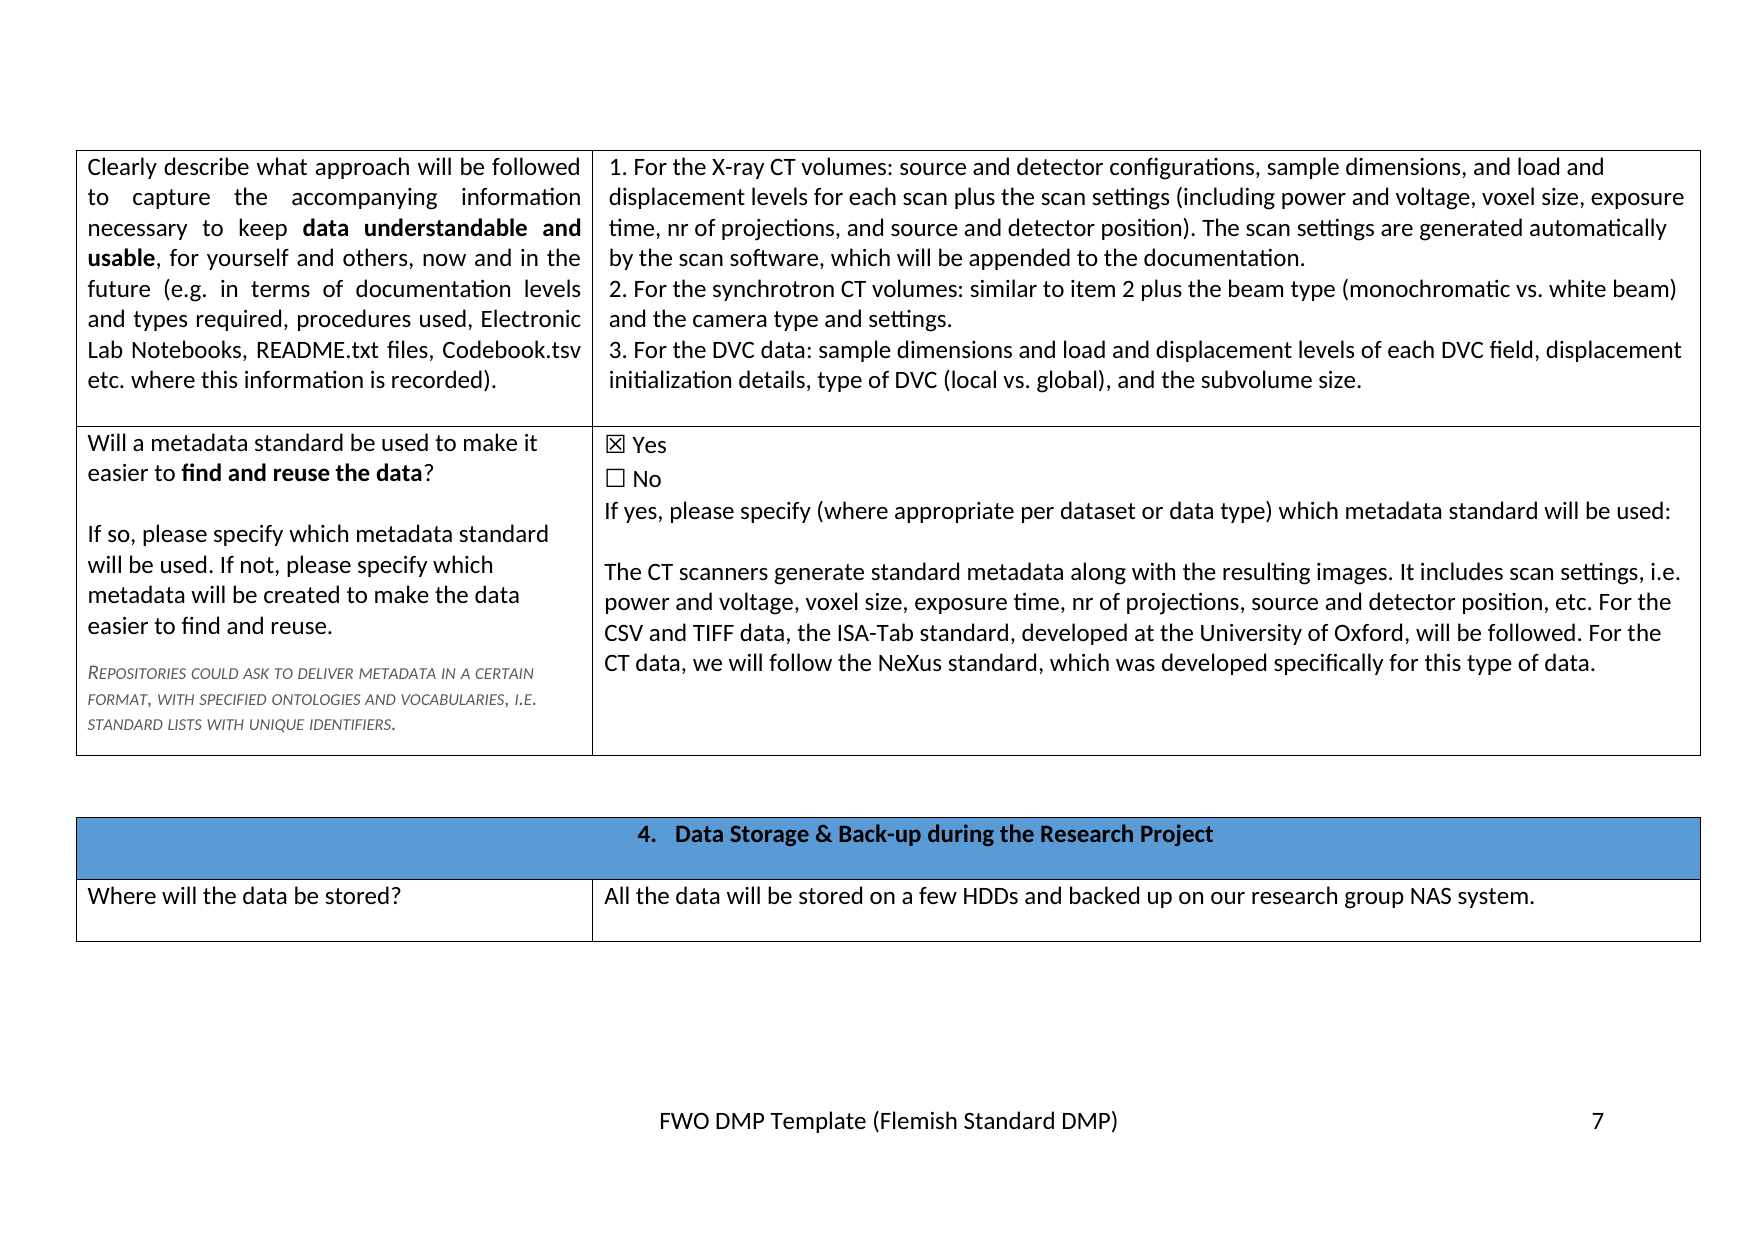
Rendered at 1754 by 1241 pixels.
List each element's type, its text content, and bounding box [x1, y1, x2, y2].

table_header Data Storage & Back-up during the Research Project [77, 818, 1700, 879]
table_cell Where will the data be stored? [77, 880, 592, 941]
table_cell Yes No If yes, please specify (where appropriate per dataset or data type) which metadata standard will be used: The CT scanners generate standard metadata along with the resulting images. It includes scan settings, i.e. power and voltage, voxel size, exposure time, nr of projections, source and detector position, etc. For the CSV and TIFF data, the ISA-Tab standard, developed at the University of Oxford, will be followed. For the CT data, we will follow the NeXus standard, which was developed specifically for this type of data. [593, 427, 1700, 755]
table_cell Clearly describe what approach will be followed to capture the accompanying information necessary to keep data understandable and usable, for yourself and others, now and in the future (e.g. in terms of documentation levels and types required, procedures used, Electronic Lab Notebooks, README.txt files, Codebook.tsv etc. where this information is recorded). [77, 151, 592, 426]
table_cell All the data will be stored on a few HDDs and backed up on our research group NAS system. [593, 880, 1700, 941]
table_cell Will a metadata standard be used to make it easier to find and reuse the data? If so, please specify which metadata standard will be used. If not, please specify which metadata will be created to make the data easier to find and reuse. Repositories could ask to deliver metadata in a certain format, with specified ontologies and vocabularies, i.e. standard lists with unique identifiers. [77, 427, 592, 755]
table_cell 1. For the X-ray CT volumes: source and detector configurations, sample dimensions, and load and displacement levels for each scan plus the scan settings (including power and voltage, voxel size, exposure time, nr of projections, and source and detector position). The scan settings are generated automatically by the scan software, which will be appended to the documentation. 2. For the synchrotron CT volumes: similar to item 2 plus the beam type (monochromatic vs. white beam) and the camera type and settings. 3. For the DVC data: sample dimensions and load and displacement levels of each DVC field, displacement initialization details, type of DVC (local vs. global), and the subvolume size. [593, 151, 1700, 426]
